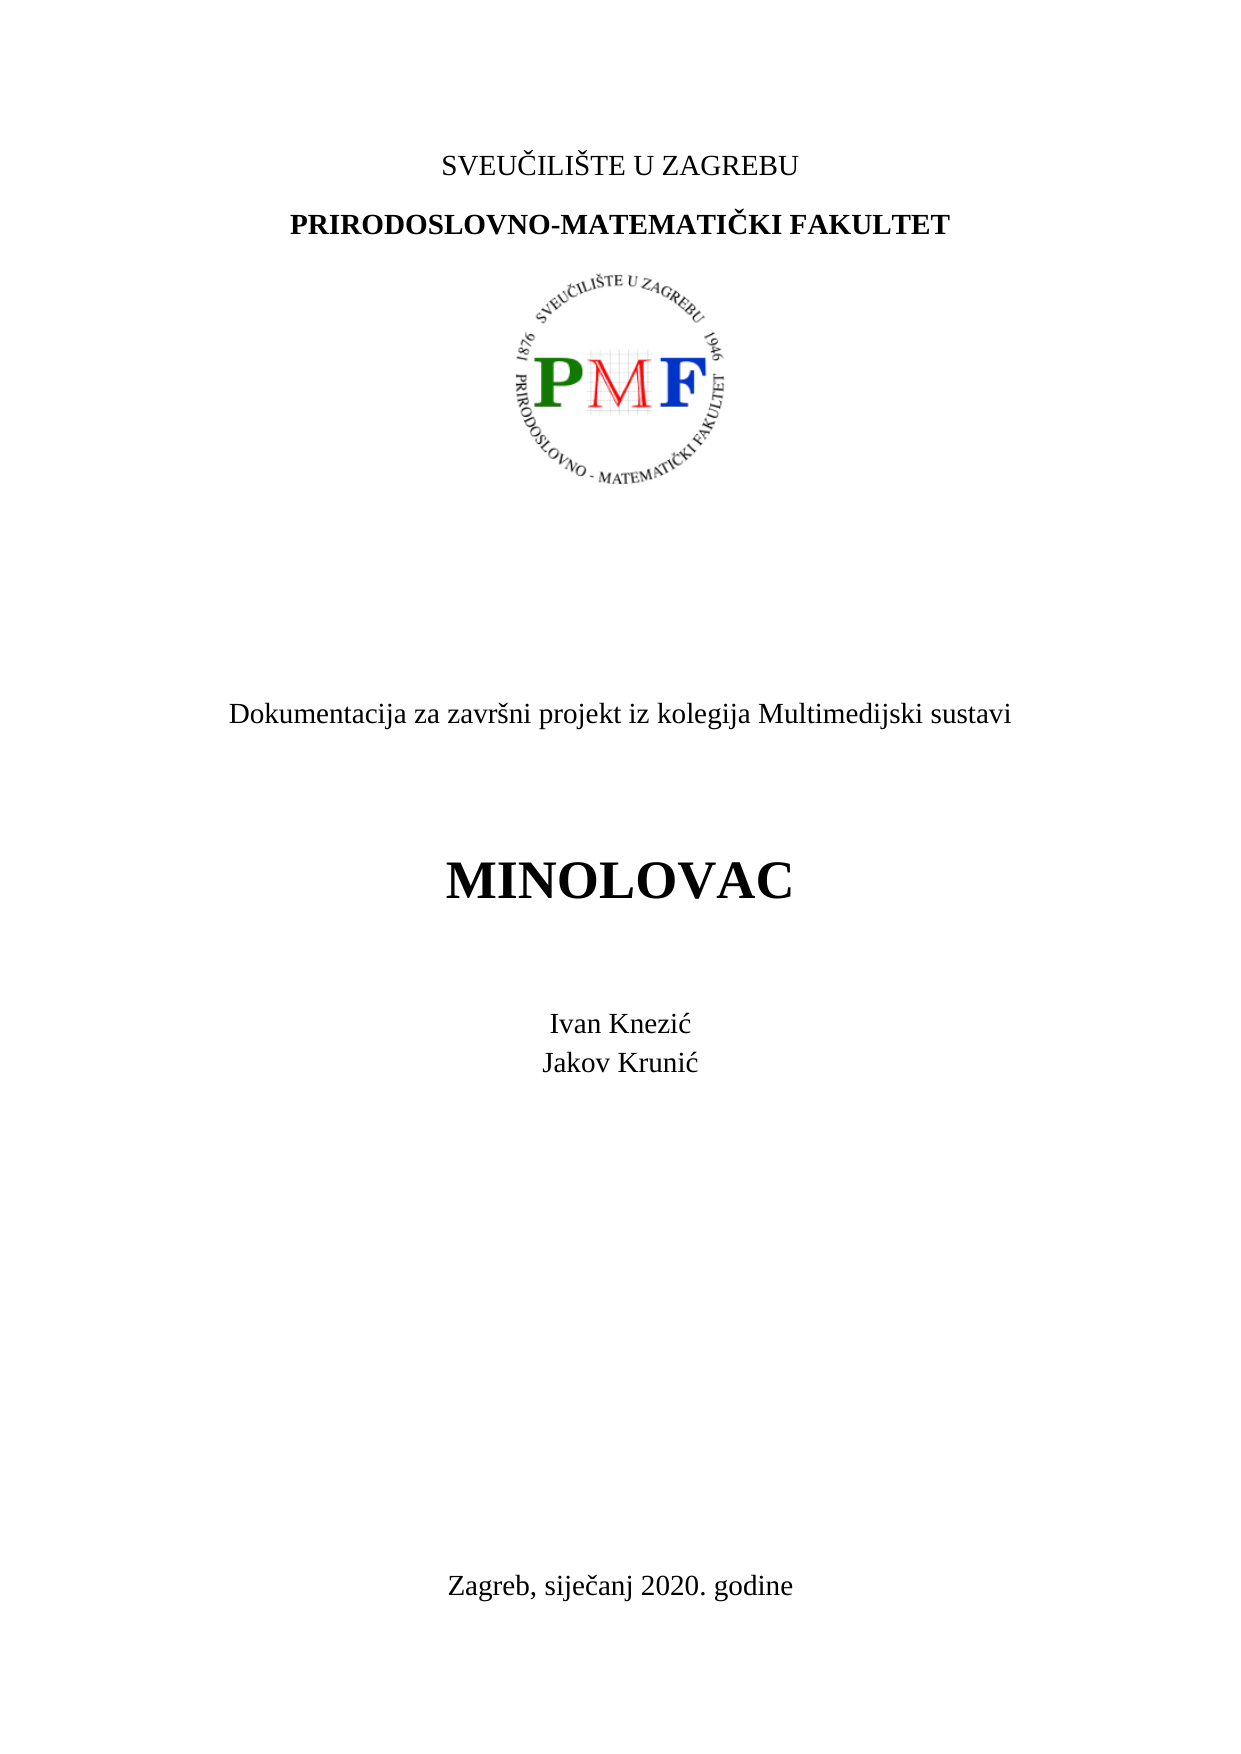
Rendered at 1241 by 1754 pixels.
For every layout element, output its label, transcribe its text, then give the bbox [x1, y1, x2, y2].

text Dokumentacija za završni projekt iz kolegija Multimedijski sustavi [148, 696, 1093, 729]
picture [506, 266, 734, 493]
text Ivan Knezić [148, 1006, 1093, 1040]
text MINOLOVAC [148, 848, 1093, 910]
text Zagreb, siječanj 2020. godine [148, 1568, 1093, 1602]
text PRIRODOSLOVNO-MATEMATIČKI FAKULTET [148, 207, 1093, 241]
text SVEUČILIŠTE U ZAGREBU [148, 148, 1093, 181]
text Jakov Krunić [148, 1045, 1093, 1078]
